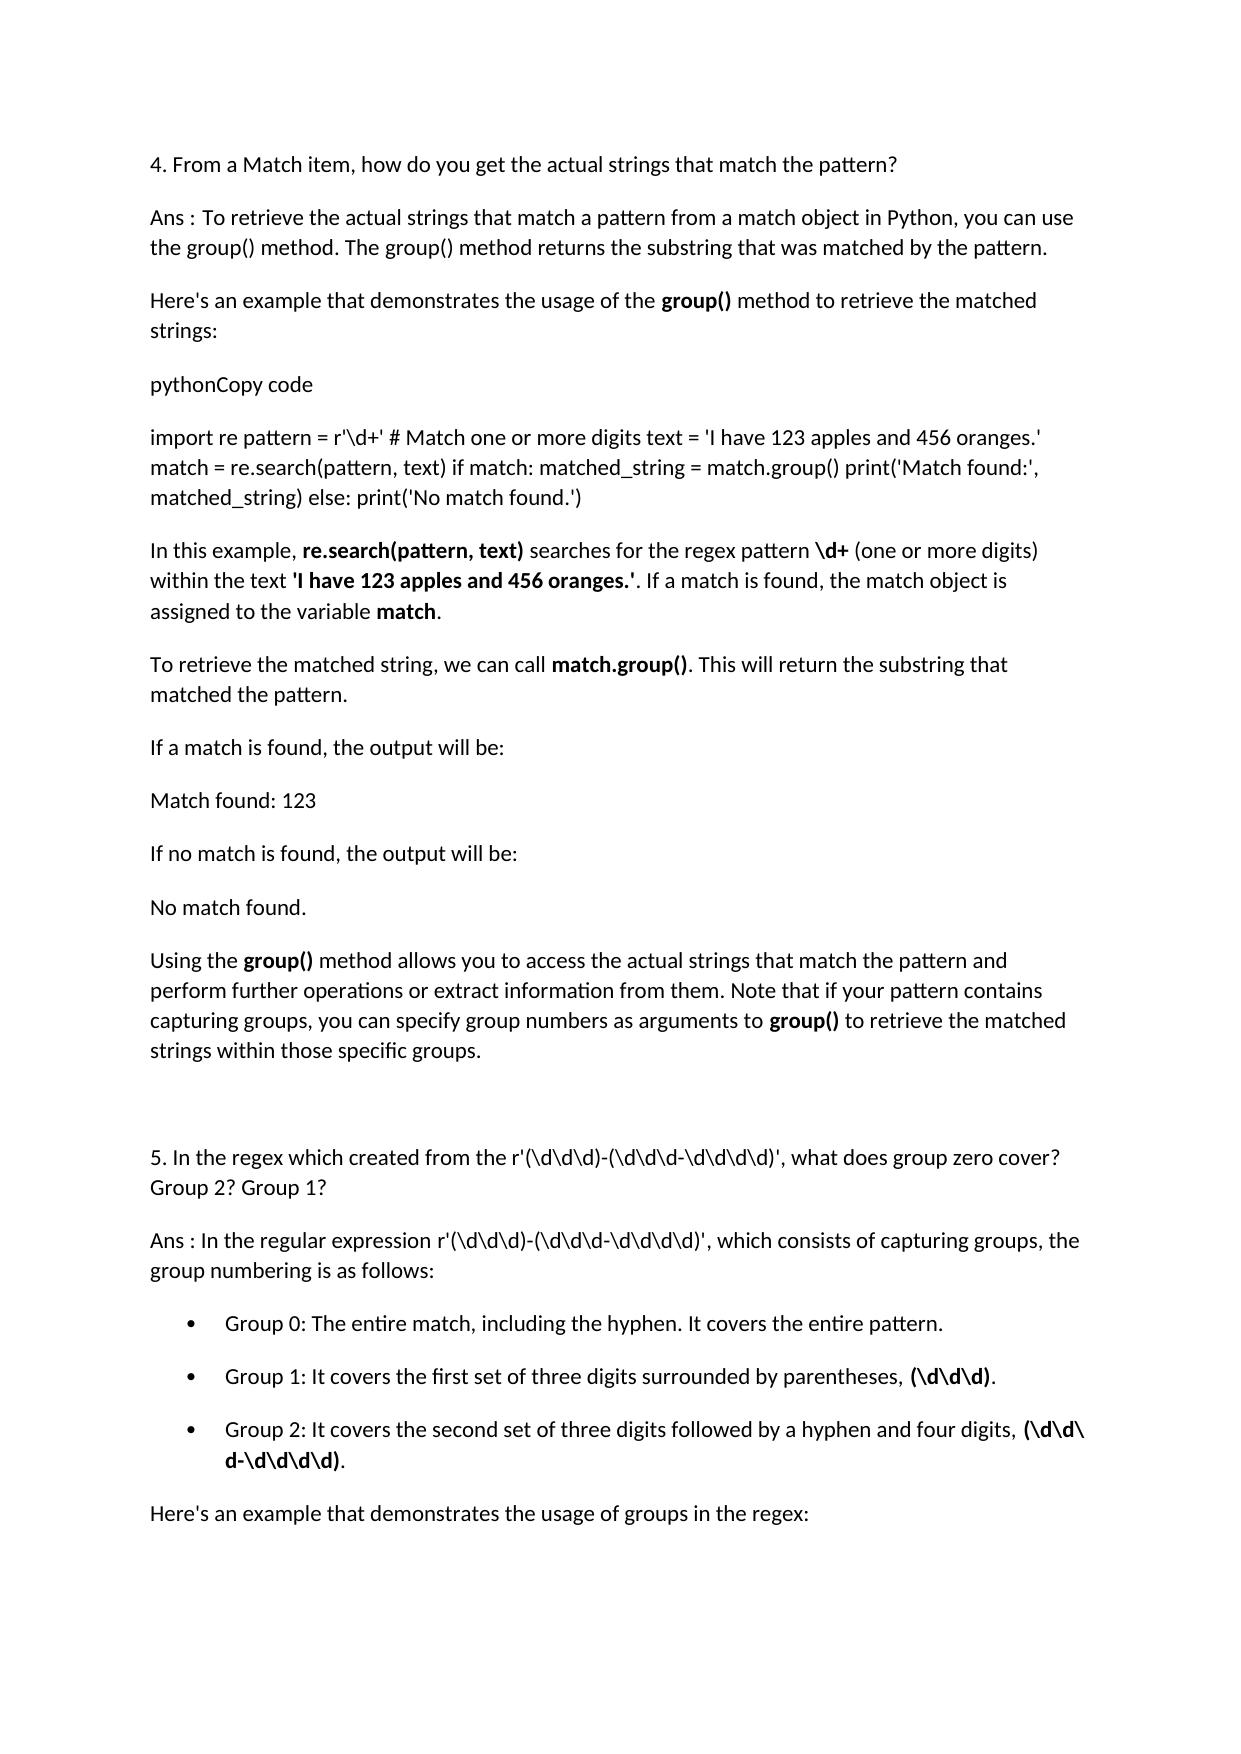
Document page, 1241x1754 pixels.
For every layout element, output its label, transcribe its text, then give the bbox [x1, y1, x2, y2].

text To retrieve the matched string, we can call match.group(). This will return the substring that matched the pattern. [150, 650, 1090, 708]
text pythonCopy code [150, 370, 1090, 398]
text 5. In the regex which created from the r'(\d\d\d)-(\d\d\d-\d\d\d\d)', what does group zero cover? Group 2? Group 1? [150, 1143, 1090, 1201]
list Group 2: It covers the second set of three digits followed by a hyphen and four digits, (\d\d\d-\d\d\d\d). [187, 1416, 1090, 1474]
text Match found: 123 [150, 786, 1090, 814]
text Here's an example that demonstrates the usage of groups in the regex: [150, 1499, 1090, 1527]
text Ans : To retrieve the actual strings that match a pattern from a match object in Python, you can use the group() method. The group() method returns the substring that was matched by the pattern. [150, 203, 1090, 261]
text Here's an example that demonstrates the usage of the group() method to retrieve the matched strings: [150, 286, 1090, 345]
list Group 1: It covers the first set of three digits surrounded by parentheses, (\d\d\d). [187, 1362, 1090, 1391]
text If no match is found, the output will be: [150, 839, 1090, 868]
text In this example, re.search(pattern, text) searches for the regex pattern \d+ (one or more digits) within the text 'I have 123 apples and 456 oranges.'. If a match is found, the match object is assigned to the variable match. [150, 536, 1090, 625]
text Ans : In the regular expression r'(\d\d\d)-(\d\d\d-\d\d\d\d)', which consists of capturing groups, the group numbering is as follows: [150, 1226, 1090, 1284]
text Using the group() method allows you to access the actual strings that match the pattern and perform further operations or extract information from them. Note that if your pattern contains capturing groups, you can specify group numbers as arguments to group() to retrieve the matched strings within those specific groups. [150, 946, 1090, 1064]
text No match found. [150, 893, 1090, 921]
list Group 0: The entire match, including the hyphen. It covers the entire pattern. [187, 1309, 1090, 1337]
text 4. From a Match item, how do you get the actual strings that match the pattern? [150, 150, 1090, 178]
text import re pattern = r'\d+' # Match one or more digits text = 'I have 123 apples and 456 oranges.' match = re.search(pattern, text) if match: matched_string = match.group() print('Match found:', matched_string) else: print('No match found.') [150, 423, 1090, 511]
text If a match is found, the output will be: [150, 733, 1090, 761]
